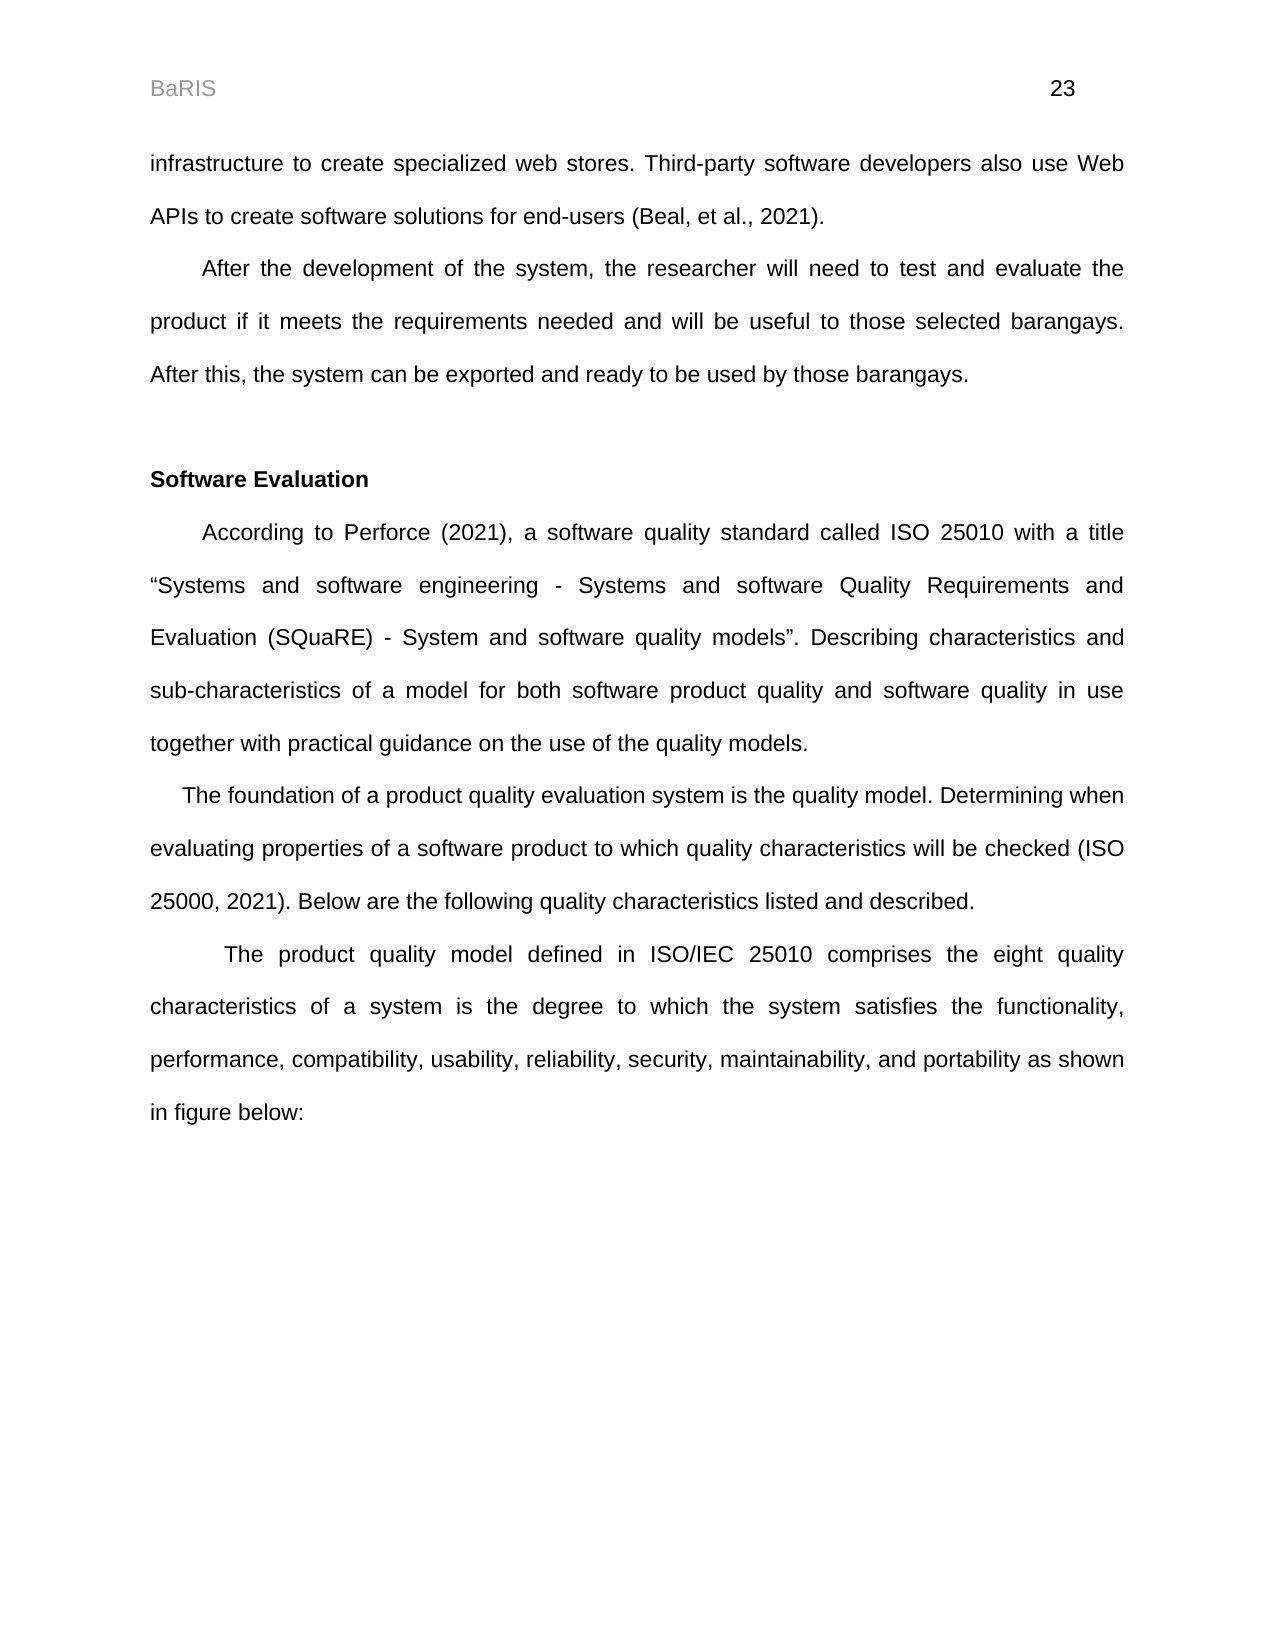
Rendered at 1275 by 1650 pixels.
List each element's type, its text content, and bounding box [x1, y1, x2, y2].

text According to Perforce (2021), a software quality standard called ISO 25010 with a title “Systems and software engineering - Systems and software Quality Requirements and Evaluation (SQuaRE) - System and software quality models”. Describing characteristics and sub-characteristics of a model for both software product quality and software quality in use together with practical guidance on the use of the quality models. [150, 519, 1125, 756]
text The product quality model defined in ISO/IEC 25010 comprises the eight quality characteristics of a system is the degree to which the system satisfies the functionality, performance, compatibility, usability, reliability, security, maintainability, and portability as shown in figure below: [150, 941, 1125, 1125]
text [150, 150, 1125, 229]
text After the development of the system, the researcher will need to test and evaluate the product if it meets the requirements needed and will be useful to those selected barangays. After this, the system can be exported and ready to be used by those barangays. [150, 255, 1125, 387]
text The foundation of a product quality evaluation system is the quality model. Determining when evaluating properties of a software product to which quality characteristics will be checked (ISO 25000, 2021). Below are the following quality characteristics listed and described. [150, 782, 1125, 914]
text Software Evaluation [150, 466, 1125, 493]
